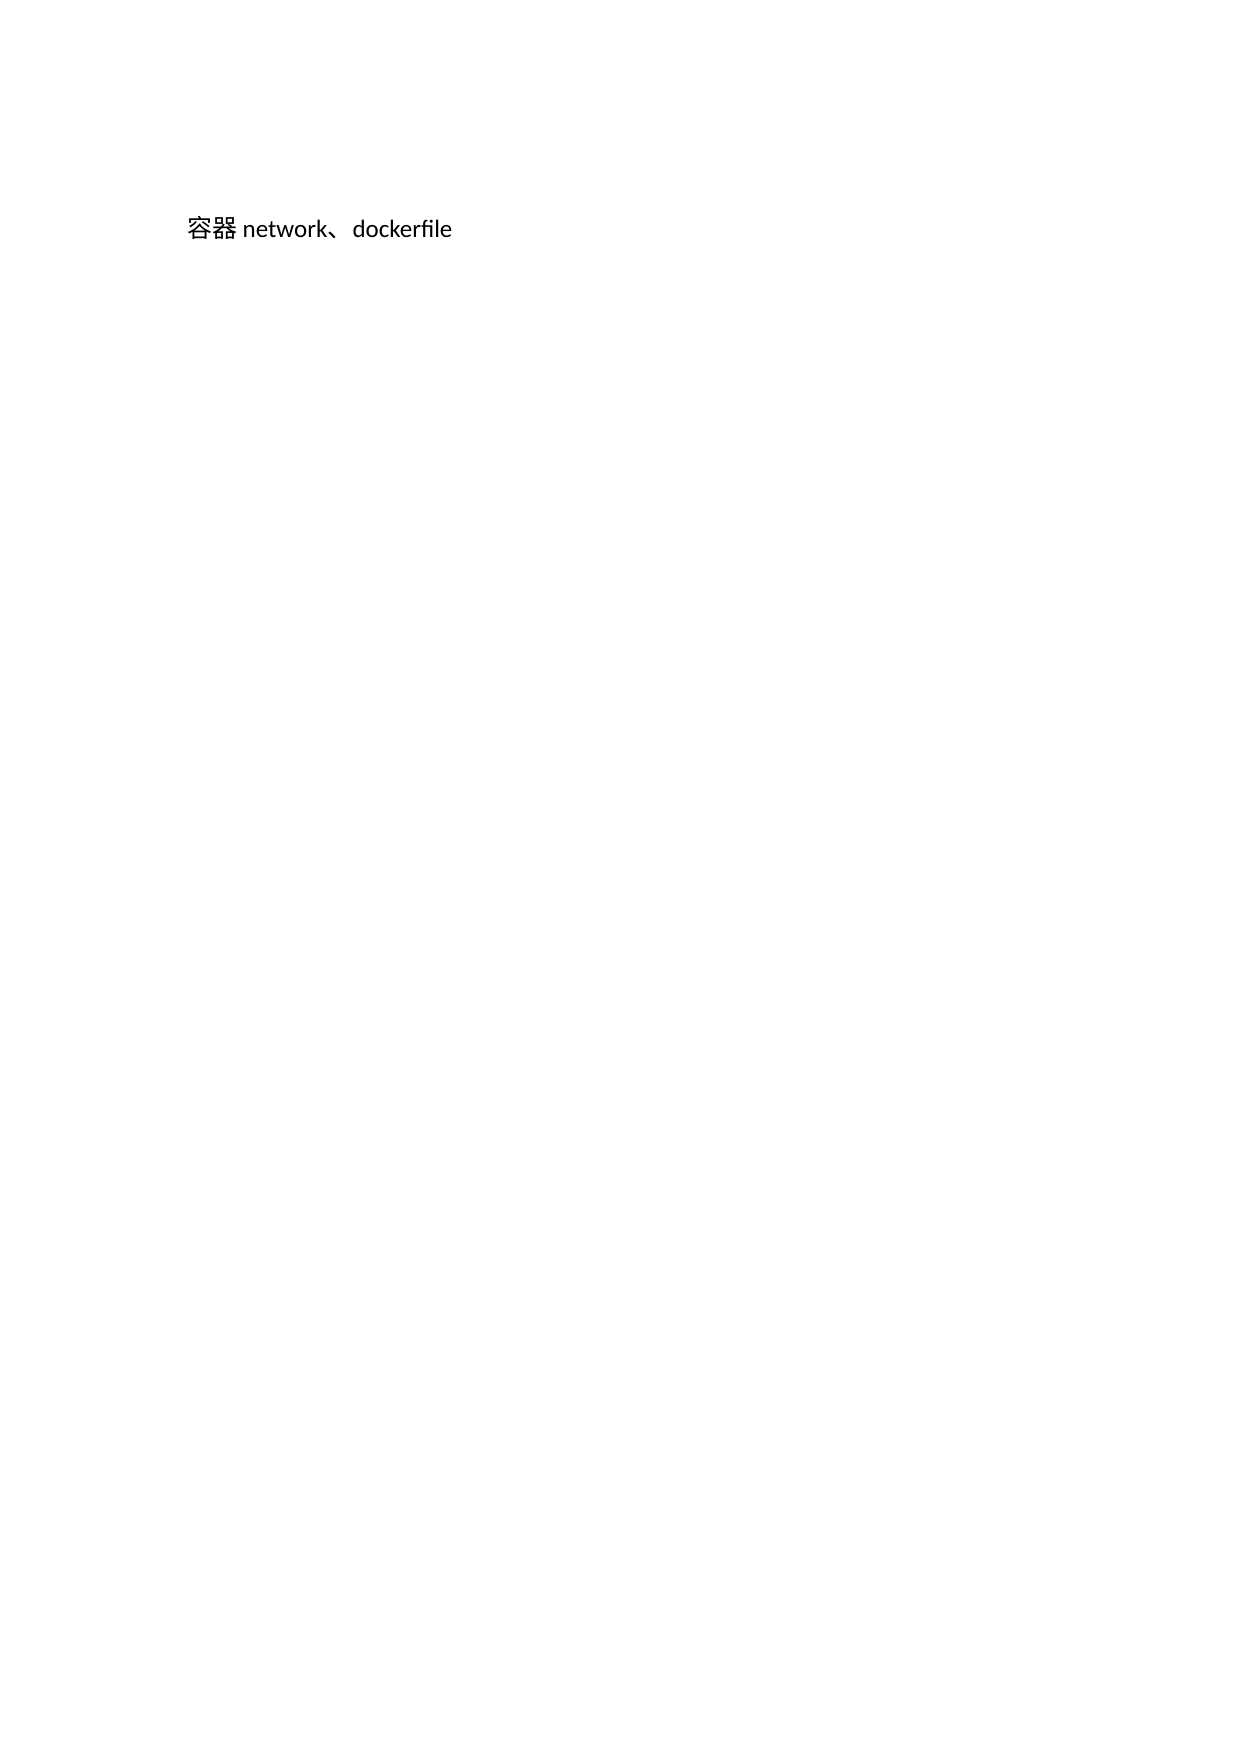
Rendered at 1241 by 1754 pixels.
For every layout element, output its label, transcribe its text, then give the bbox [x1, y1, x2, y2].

text 容器network、dockerfile [187, 194, 1053, 259]
